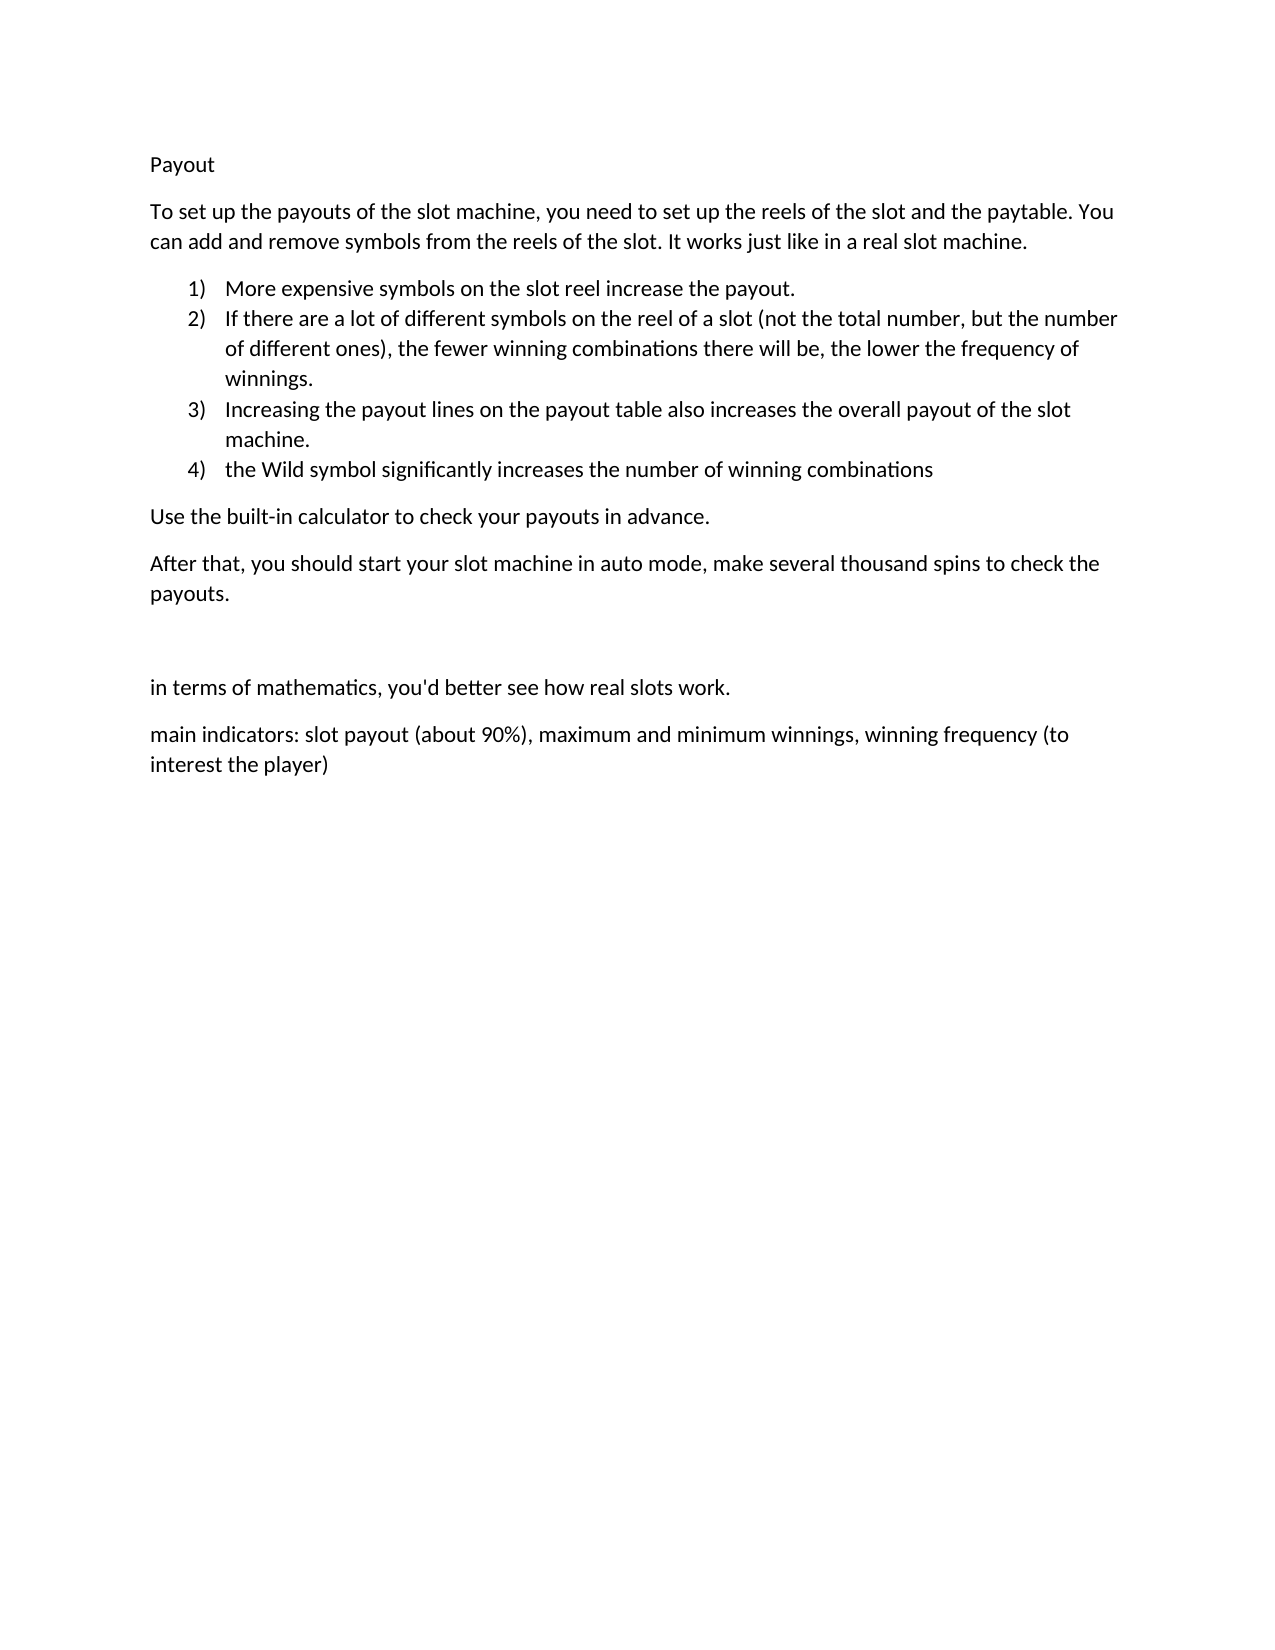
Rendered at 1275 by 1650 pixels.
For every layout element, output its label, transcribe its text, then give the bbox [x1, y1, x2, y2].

list More expensive symbols on the slot reel increase the payout. [187, 274, 1125, 302]
text To set up the payouts of the slot machine, you need to set up the reels of the slot and the paytable. You can add and remove symbols from the reels of the slot. It works just like in a real slot machine. [150, 197, 1125, 255]
text main indicators: slot payout (about 90%), maximum and minimum winnings, winning frequency (to interest the player) [150, 720, 1125, 778]
list If there are a lot of different symbols on the reel of a slot (not the total number, but the number of different ones), the fewer winning combinations there will be, the lower the frequency of winnings. [187, 304, 1125, 393]
text in terms of mathematics, you'd better see how real slots work. [150, 673, 1125, 701]
list Increasing the payout lines on the payout table also increases the overall payout of the slot machine. [187, 395, 1125, 453]
text Use the built-in calculator to check your payouts in advance. [150, 502, 1125, 530]
list the Wild symbol significantly increases the number of winning combinations [187, 455, 1125, 483]
text After that, you should start your slot machine in auto mode, make several thousand spins to check the payouts. [150, 549, 1125, 607]
text Payout [150, 150, 1125, 178]
